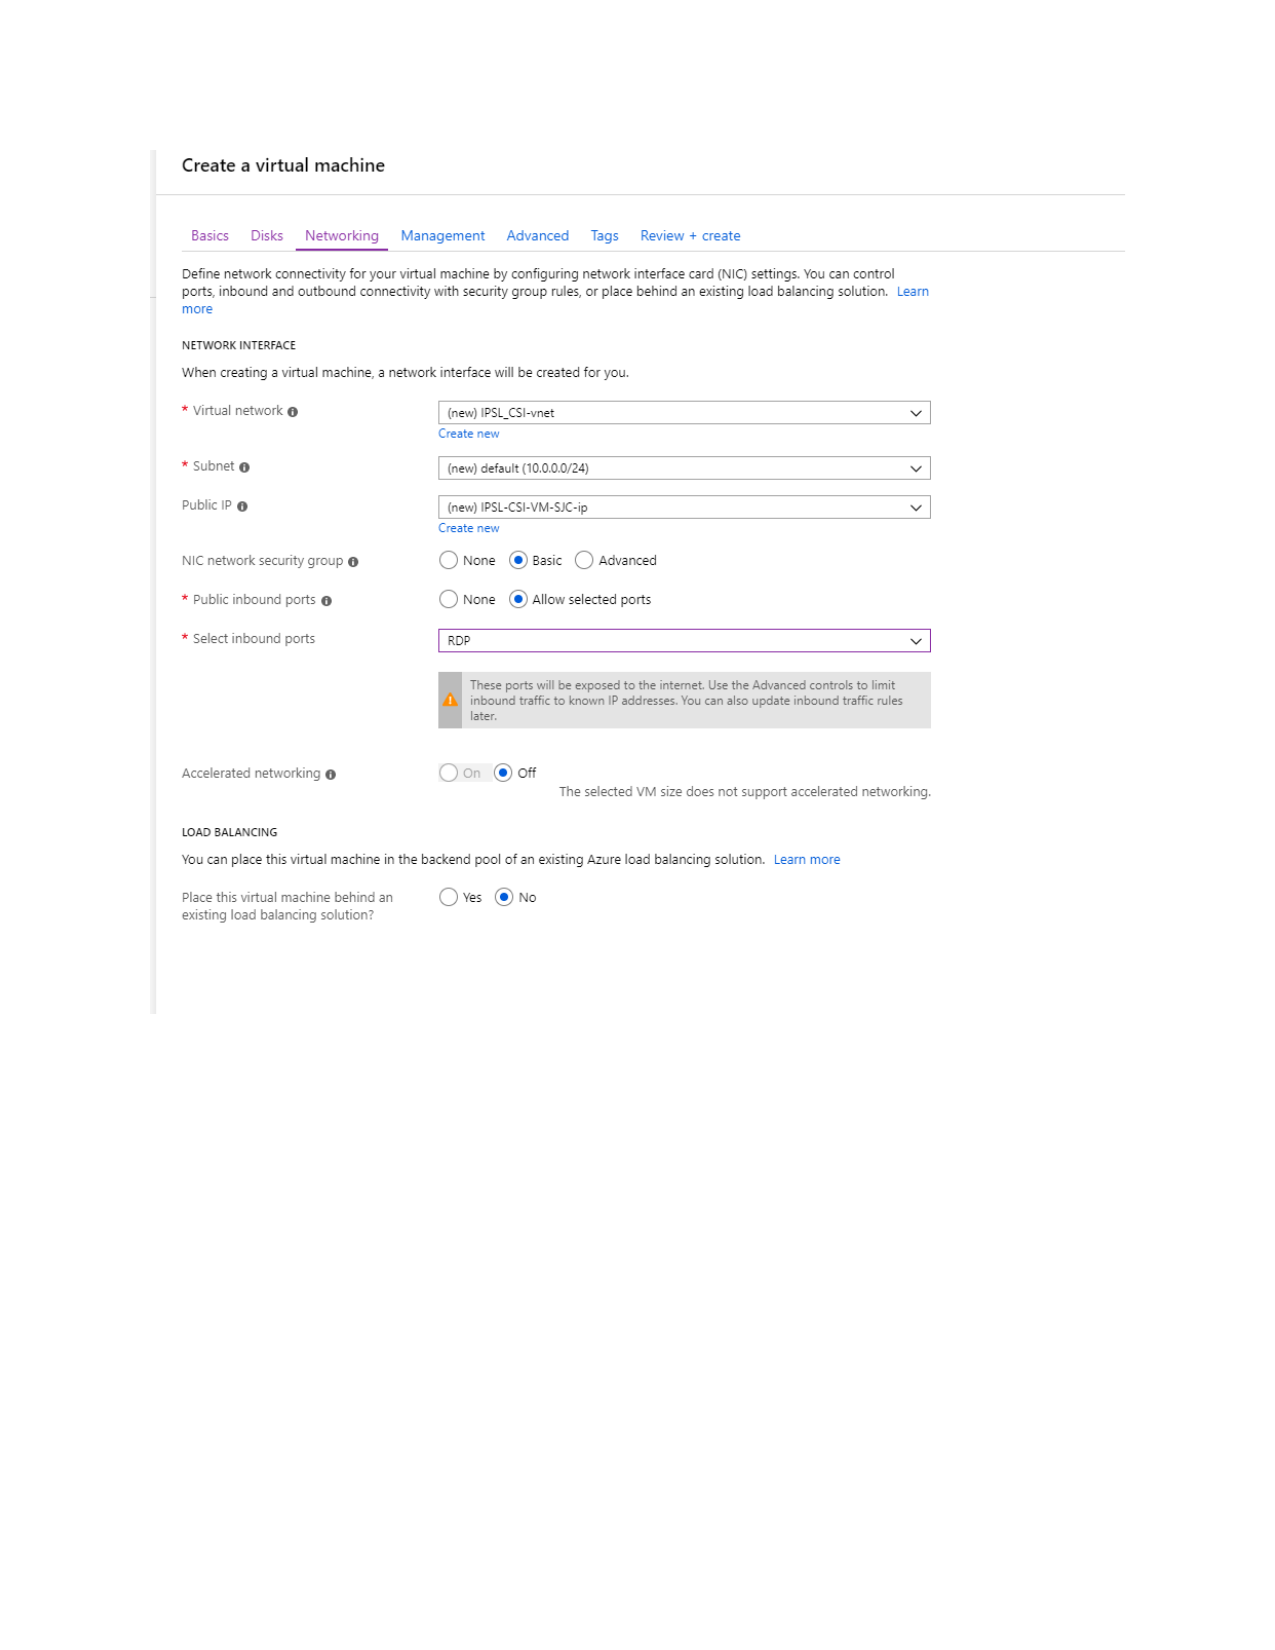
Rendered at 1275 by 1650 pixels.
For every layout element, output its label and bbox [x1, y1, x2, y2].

picture [150, 150, 1125, 1014]
